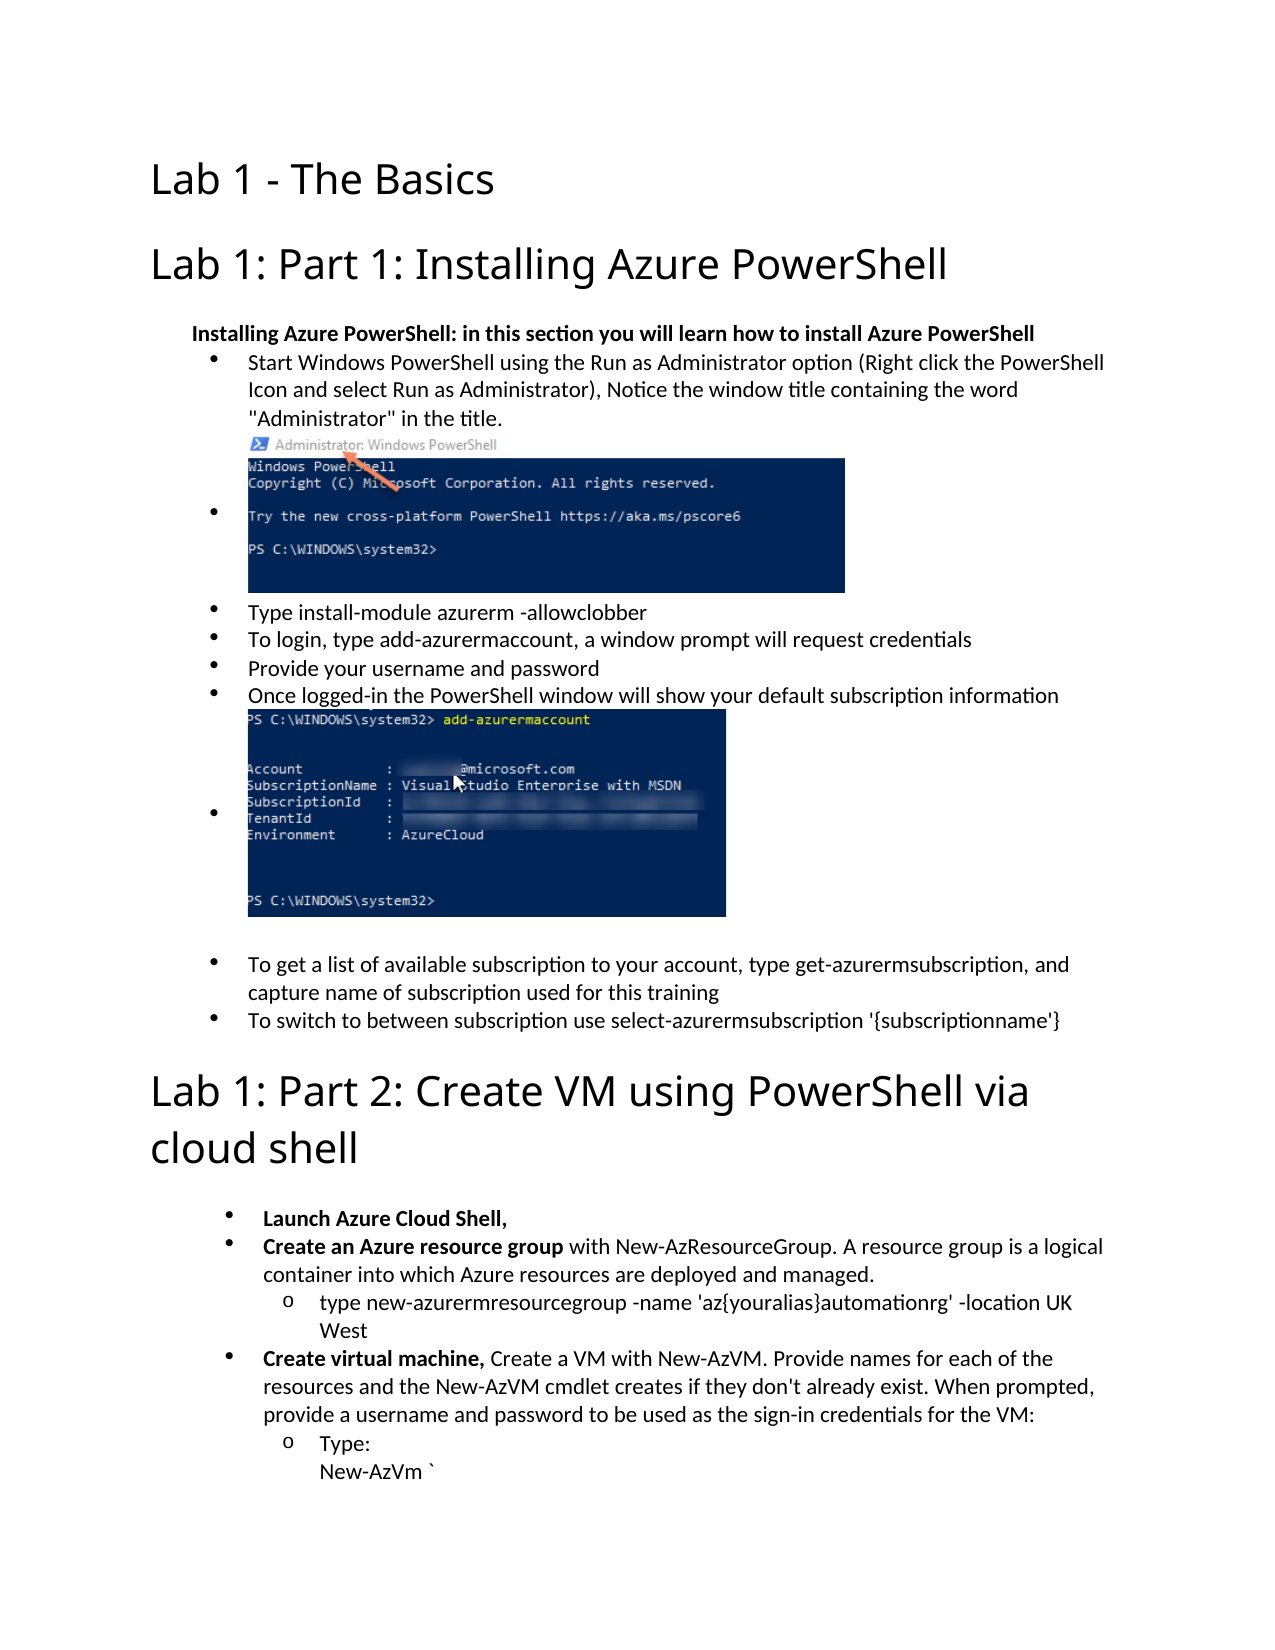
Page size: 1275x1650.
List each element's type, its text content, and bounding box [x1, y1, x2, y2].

list Once logged-in the PowerShell window will show your default subscription information [210, 682, 1125, 710]
list Create an Azure resource group with New-AzResourceGroup. A resource group is a logical container into which Azure resources are deployed and managed. [226, 1232, 1125, 1288]
list To get a list of available subscription to your account, type get-azurermsubscription, and capture name of subscription used for this training [210, 950, 1125, 1006]
list Type: [282, 1428, 1125, 1457]
list Provide your username and password [210, 654, 1125, 682]
list Launch Azure Cloud Shell, [226, 1204, 1125, 1232]
text Lab 1: Part 1: Installing Azure PowerShell [150, 235, 1125, 292]
list type new-azurermresourcegroup -name 'az{youralias}automationrg' -location UK West [282, 1288, 1125, 1344]
text Lab 1: Part 2: Create VM using PowerShell via cloud shell [150, 1062, 1125, 1176]
list To switch to between subscription use select-azurermsubscription '{subscriptionname'} [210, 1006, 1125, 1034]
text New-AzVm ` [319, 1457, 1125, 1485]
text Lab 1 - The Basics [150, 150, 1125, 207]
list Type install-module azurerm -allowclobber [210, 598, 1125, 626]
picture [247, 431, 845, 593]
picture [247, 709, 727, 917]
list Start Windows PowerShell using the Run as Administrator option (Right click the PowerShell Icon and select Run as Administrator), Notice the window title containing the word "Administrator" in the title. [210, 348, 1125, 432]
text Installing Azure PowerShell: in this section you will learn how to install Azure PowerShell [192, 319, 1125, 348]
list Create virtual machine, Create a VM with New-AzVM. Provide names for each of the resources and the New-AzVM cmdlet creates if they don't already exist. When prompted, provide a username and password to be used as the sign-in credentials for the VM: [226, 1344, 1125, 1428]
list To login, type add-azurermaccount, a window prompt will request credentials [210, 626, 1125, 654]
